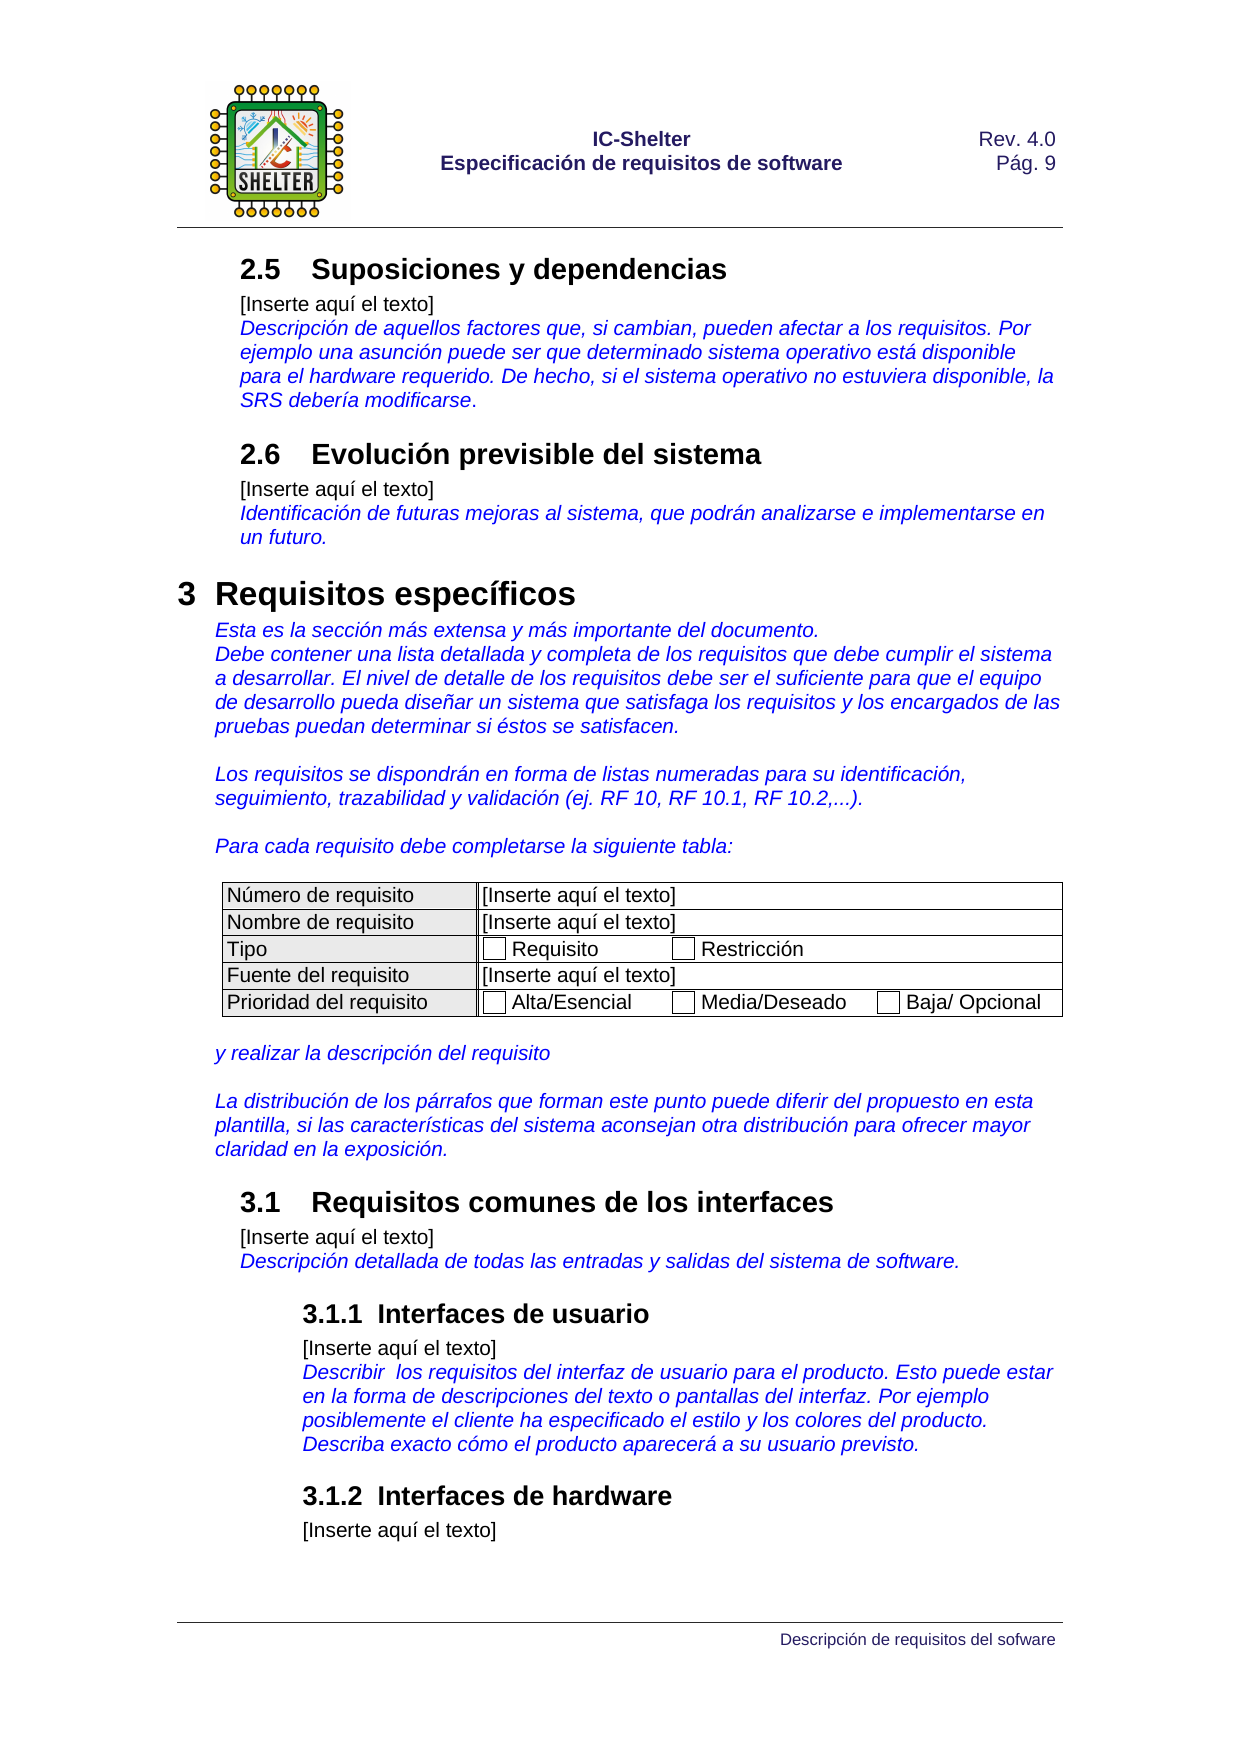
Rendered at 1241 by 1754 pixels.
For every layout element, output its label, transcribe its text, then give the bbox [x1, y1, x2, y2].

table_cell Fuente del requisito [223, 963, 476, 989]
text Identificación de futuras mejoras al sistema, que podrán analizarse e implementarse en un futuro. [240, 501, 1063, 548]
text Descripción detallada de todas las entradas y salidas del sistema de software. [177, 1249, 1063, 1273]
subtitle Suposiciones y dependencias [240, 252, 1063, 286]
text Describir los requisitos del interfaz de usuario para el producto. Esto puede estar en la forma de descripciones del texto o pantallas del interfaz. Por ejemplo posiblemente el cliente ha especificado el estilo y los colores del producto. Describa exacto cómo el producto aparecerá a su usuario previsto. [302, 1359, 1063, 1455]
table_cell Prioridad del requisito [223, 990, 476, 1016]
text Debe contener una lista detallada y completa de los requisitos que debe cumplir el sistema a desarrollar. El nivel de detalle de los requisitos debe ser el suficiente para que el equipo de desarrollo pueda diseñar un sistema que satisfaga los requisitos y los encargados de las pruebas puedan determinar si éstos se satisfacen. [215, 642, 1063, 738]
subtitle Interfaces de usuario [302, 1298, 1063, 1329]
text Para cada requisito debe completarse la siguiente tabla: [215, 834, 1063, 858]
text Los requisitos se dispondrán en forma de listas numeradas para su identificación, seguimiento, trazabilidad y validación (ej. RF 10, RF 10.1, RF 10.2,...). [215, 762, 1063, 810]
text y realizar la descripción del requisito [215, 1041, 1063, 1064]
subtitle Requisitos comunes de los interfaces [240, 1185, 1063, 1219]
table_cell [479, 910, 1062, 935]
table_cell Requisito [479, 936, 664, 962]
subtitle Interfaces de hardware [302, 1480, 1063, 1512]
table_cell Media/Deseado [664, 990, 869, 1016]
table_cell [479, 963, 1062, 989]
text Descripción de aquellos factores que, si cambian, pueden afectar a los requisitos. Por ejemplo una asunción puede ser que determinado sistema operativo está disponible para el hardware requerido. De hecho, si el sistema operativo no estuviera disponible, la SRS debería modificarse. [240, 316, 1063, 412]
table_cell Tipo [223, 936, 476, 962]
table_header Número de requisito [223, 883, 476, 908]
table_cell Baja/ Opcional [869, 990, 1062, 1016]
table_cell Restricción [664, 936, 1062, 962]
table_cell Nombre de requisito [223, 910, 476, 935]
picture [205, 81, 351, 221]
table_header [479, 883, 1062, 908]
text Esta es la sección más extensa y más importante del documento. [215, 618, 1063, 642]
text La distribución de los párrafos que forman este punto puede diferir del propuesto en esta plantilla, si las características del sistema aconsejan otra distribución para ofrecer mayor claridad en la exposición. [215, 1088, 1063, 1160]
subtitle Requisitos específicos [177, 573, 1063, 612]
table_cell Alta/Esencial [479, 990, 664, 1016]
subtitle Evolución previsible del sistema [240, 437, 1063, 470]
